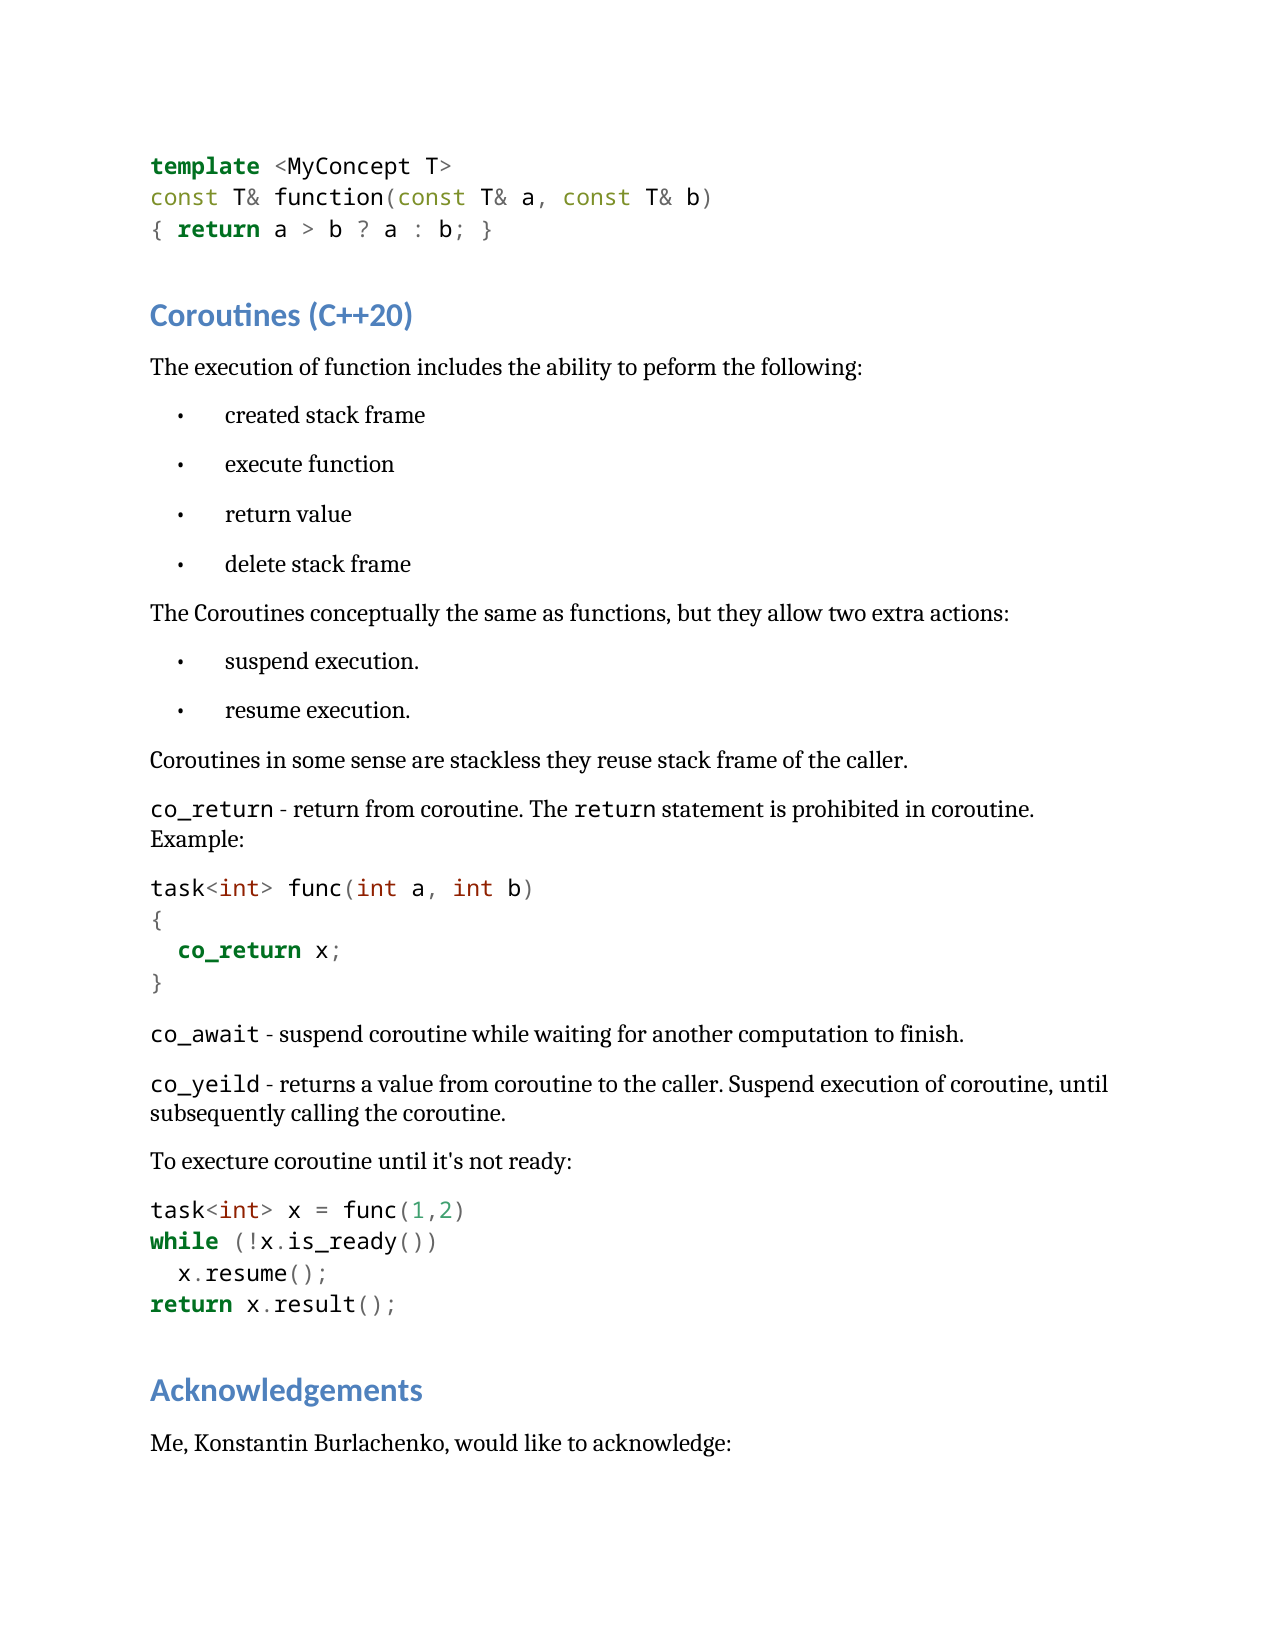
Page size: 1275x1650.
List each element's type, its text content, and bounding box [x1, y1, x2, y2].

text template <MyConcept T> const T& function(const T& a, const T& b) { return a > b ? a : b; } [150, 150, 1125, 244]
text task<int> x = func(1,2) while (!x.is_ready()) x.resume(); return x.result(); [150, 1194, 1125, 1319]
text Me, Konstantin Burlachenko, would like to acknowledge: [150, 1428, 1125, 1457]
list resume execution. [175, 696, 1125, 725]
subtitle Coroutines (C++20) [150, 294, 1125, 334]
subtitle Acknowledgements [150, 1369, 1125, 1410]
list created stack frame [175, 401, 1125, 429]
list delete stack frame [175, 549, 1125, 578]
text co_return - return from coroutine. The return statement is prohibited in coroutine. Example: [150, 793, 1125, 853]
list suspend execution. [175, 647, 1125, 675]
text co_yeild - returns a value from coroutine to the caller. Suspend execution of coroutine, until subsequently calling the coroutine. [150, 1068, 1125, 1128]
text The Coroutines conceptually the same as functions, but they allow two extra actions: [150, 599, 1125, 628]
text co_await - suspend coroutine while waiting for another computation to finish. [150, 1018, 1125, 1049]
list return value [175, 500, 1125, 529]
text To execture coroutine until it's not ready: [150, 1147, 1125, 1175]
text Coroutines in some sense are stackless they reuse stack frame of the caller. [150, 746, 1125, 774]
text The execution of function includes the ability to peform the following: [150, 353, 1125, 382]
list execute function [175, 450, 1125, 479]
text task<int> func(int a, int b) { co_return x; } [150, 872, 1125, 997]
